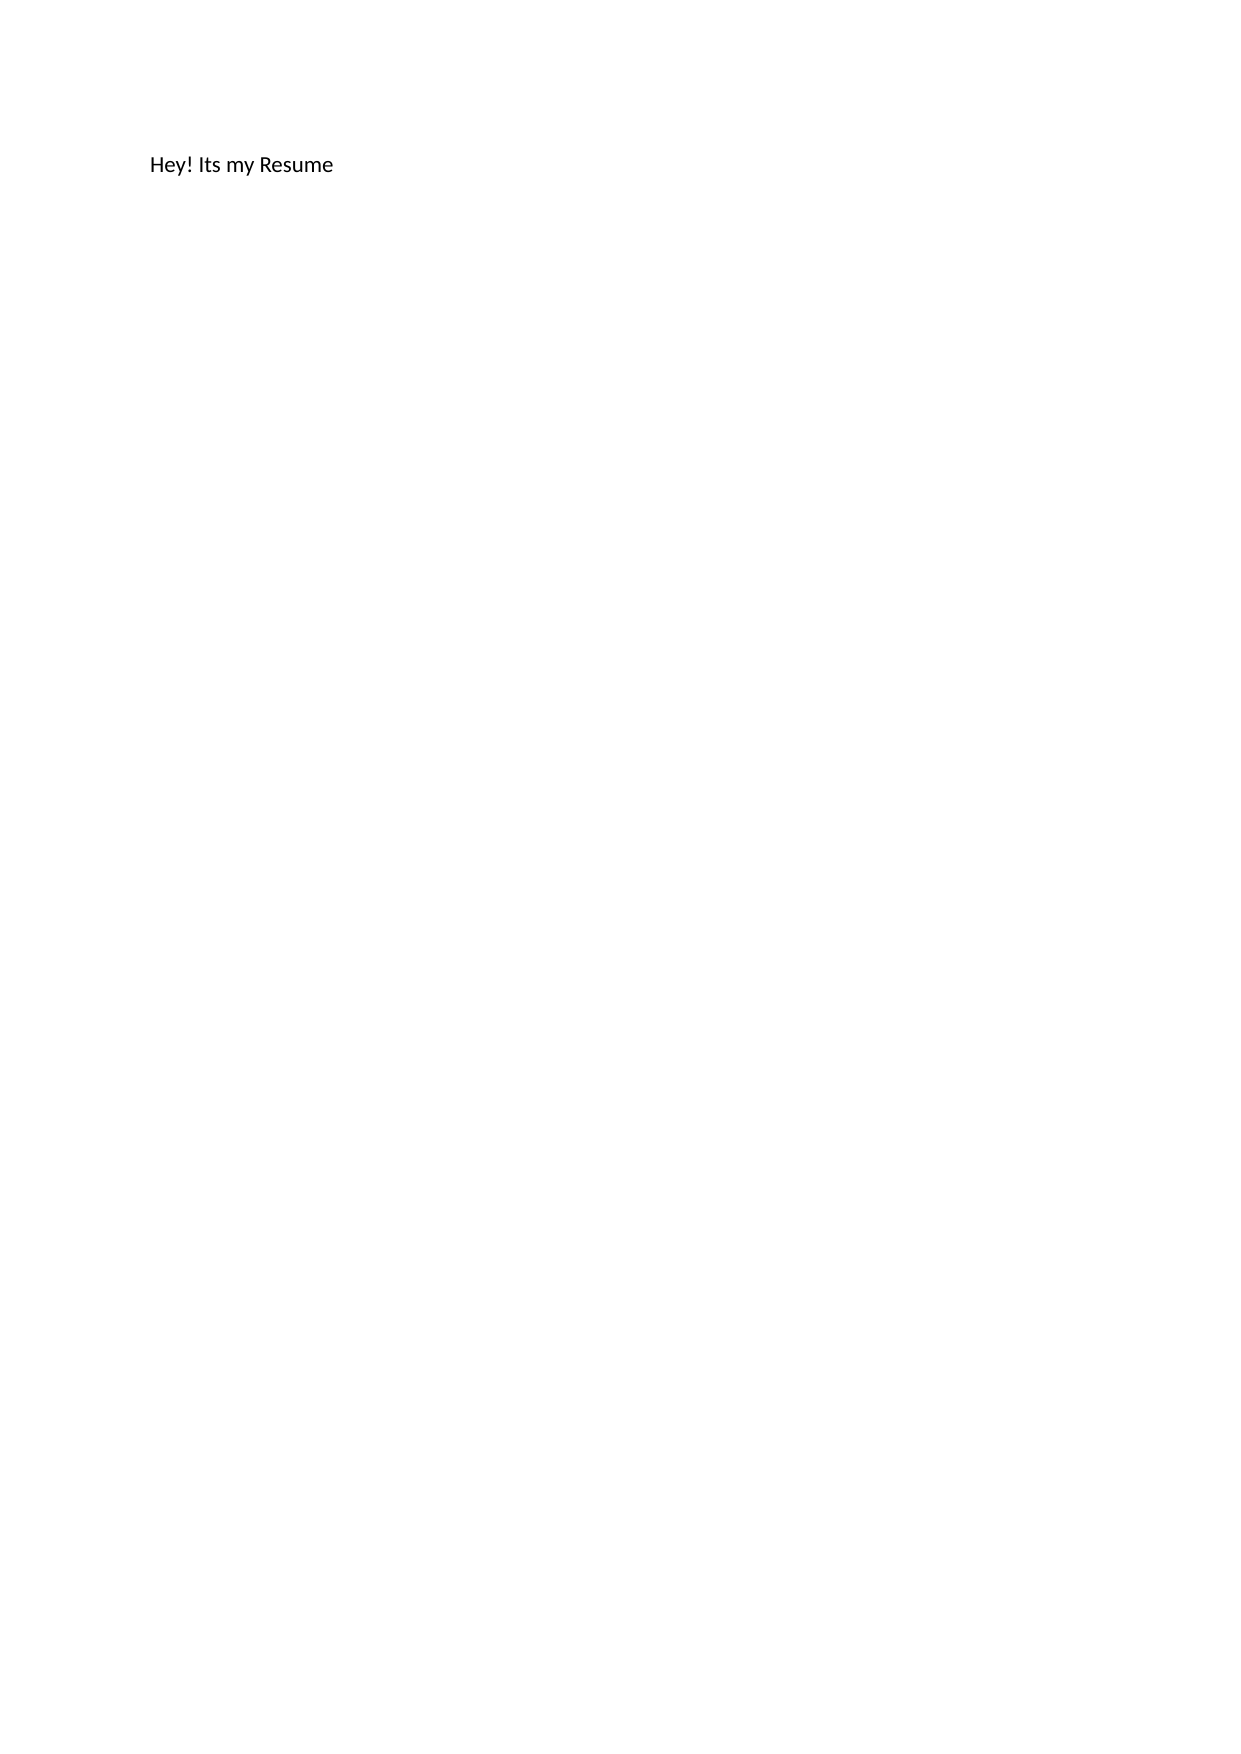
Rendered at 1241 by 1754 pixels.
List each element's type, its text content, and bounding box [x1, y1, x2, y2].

text Hey! Its my Resume [150, 150, 1090, 178]
